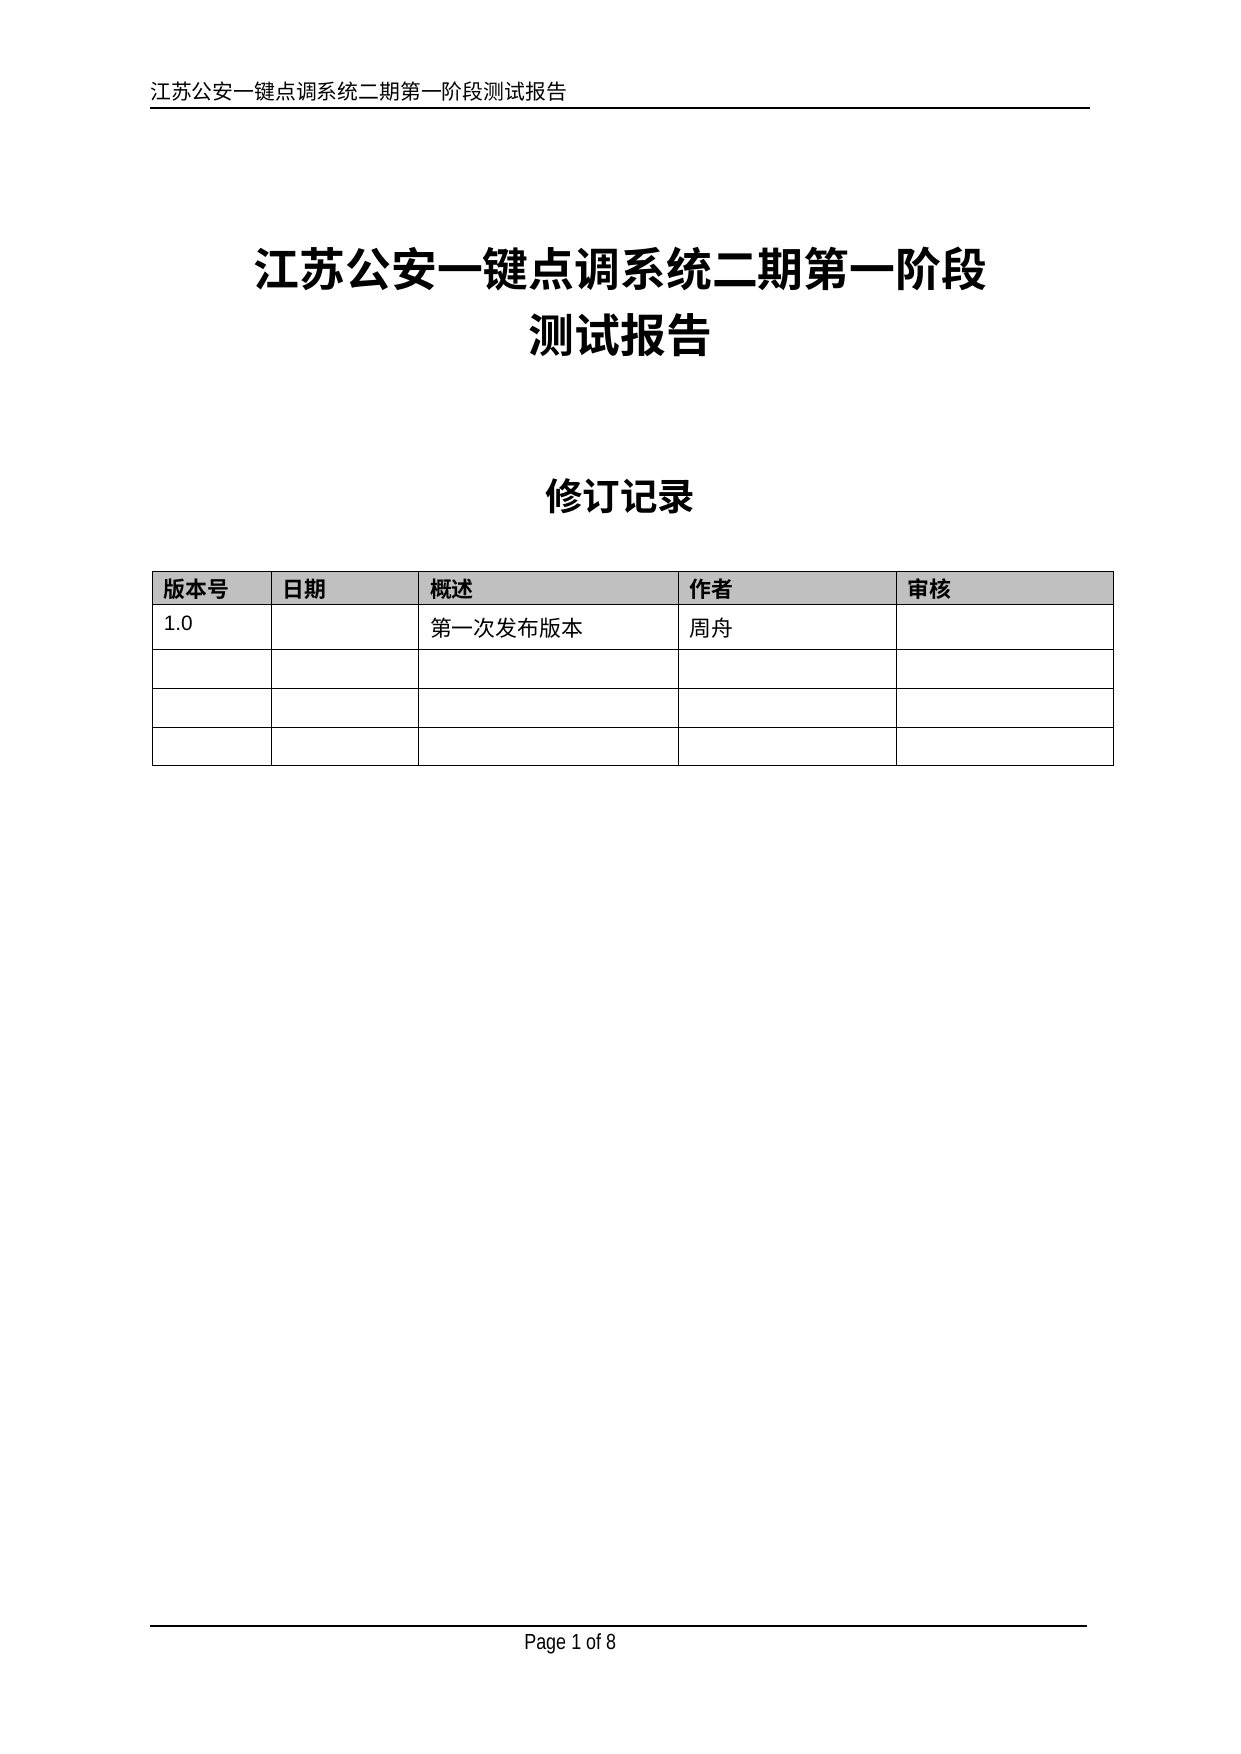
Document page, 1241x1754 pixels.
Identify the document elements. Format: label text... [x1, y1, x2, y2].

table_cell [419, 689, 678, 727]
text 测试报告 [150, 299, 1090, 366]
table_cell [897, 689, 1113, 727]
table_cell [272, 605, 418, 649]
table_cell [272, 728, 418, 765]
text 修订记录 [150, 466, 1090, 521]
table_cell [679, 650, 896, 688]
table_cell [153, 650, 271, 688]
table_cell [272, 689, 418, 727]
table_header 概述 [419, 572, 678, 604]
table_header 版本号 [153, 572, 271, 604]
table_cell [153, 689, 271, 727]
table_cell 第一次发布版本 [419, 605, 678, 649]
table_cell [679, 689, 896, 727]
table_cell [897, 605, 1113, 649]
table_header 作者 [679, 572, 896, 604]
table_cell [419, 728, 678, 765]
table_cell [897, 728, 1113, 765]
table_header 审核 [897, 572, 1113, 604]
table_cell [272, 650, 418, 688]
table_cell 周舟 [679, 605, 896, 649]
table_cell [153, 728, 271, 765]
table_cell [419, 650, 678, 688]
table_cell [679, 728, 896, 765]
table_cell 1.0 [153, 605, 271, 649]
table_cell [897, 650, 1113, 688]
table_header 日期 [272, 572, 418, 604]
text 江苏公安一键点调系统二期第一阶段 [150, 233, 1090, 299]
